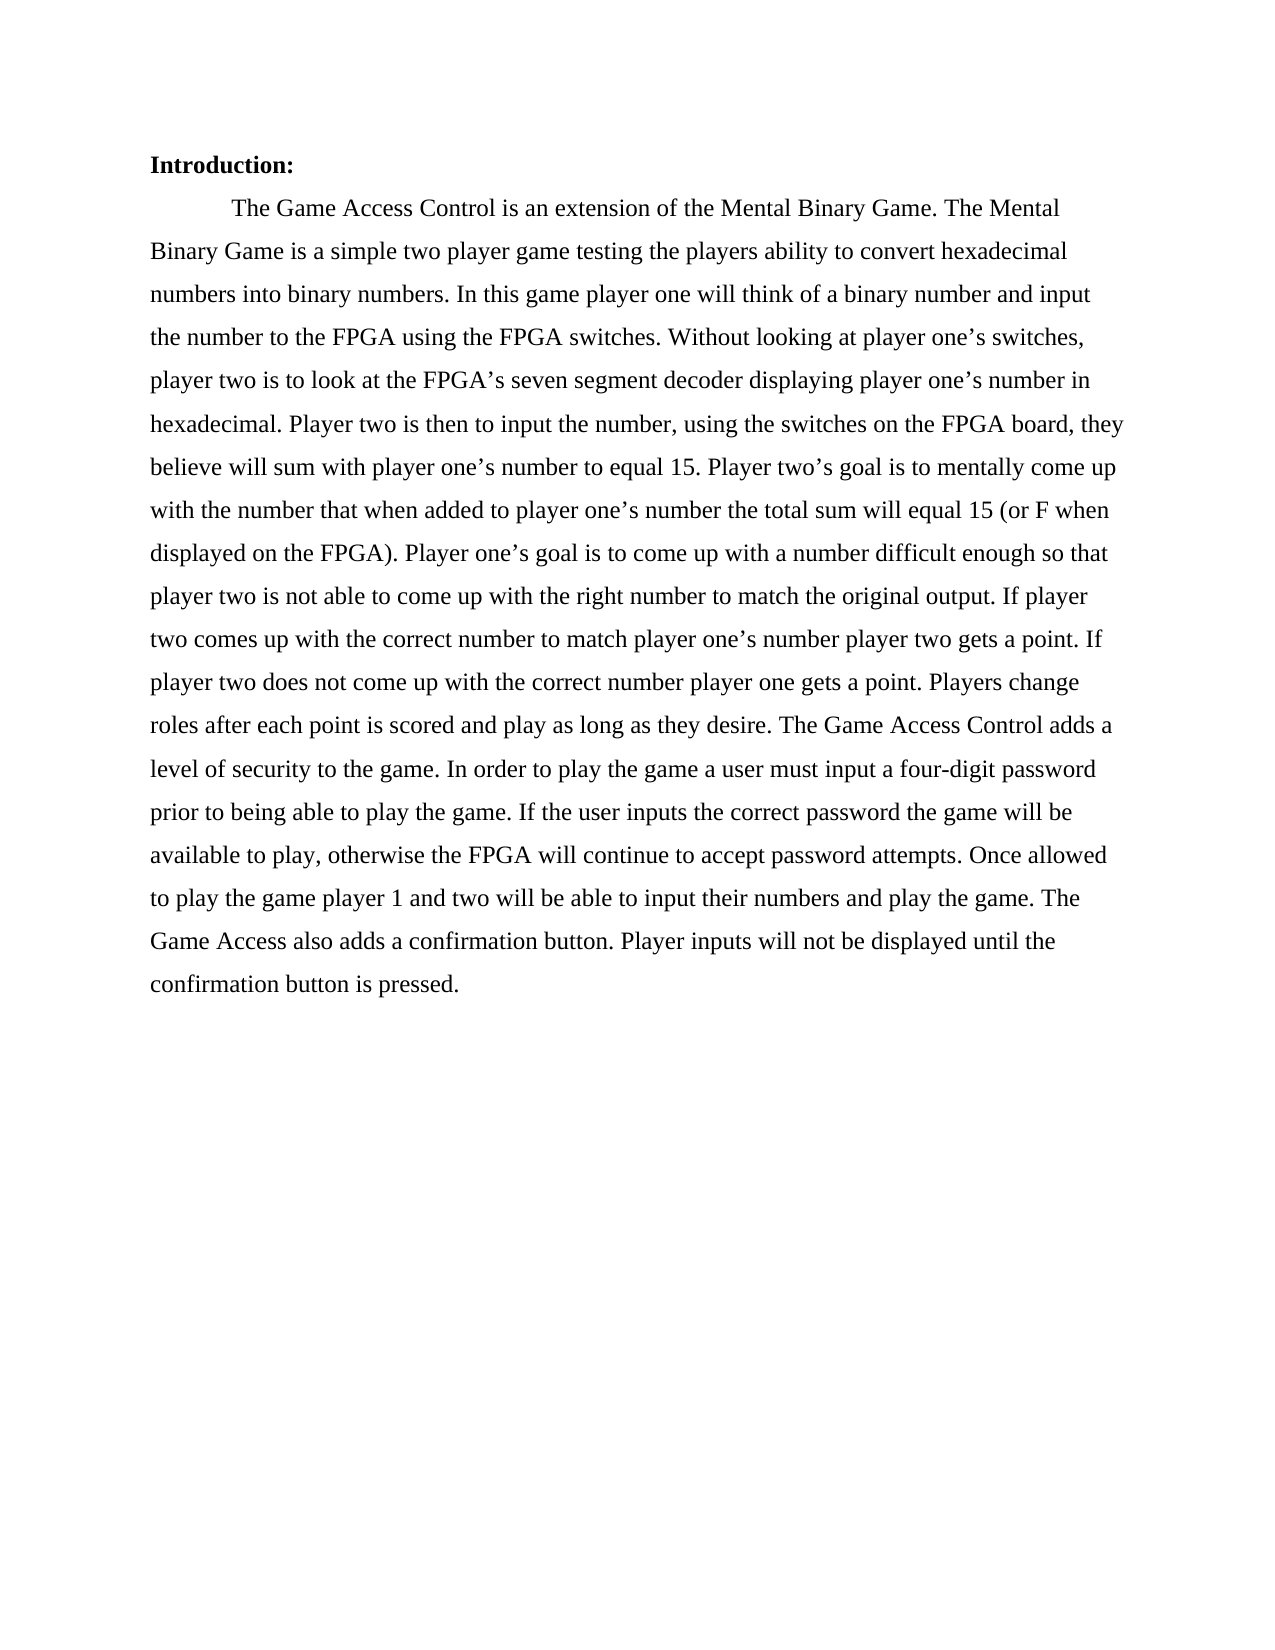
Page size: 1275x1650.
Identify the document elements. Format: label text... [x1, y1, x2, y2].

text Introduction: [150, 150, 1125, 179]
text The Game Access Control is an extension of the Mental Binary Game. The Mental Binary Game is a simple two player game testing the players ability to convert hexadecimal numbers into binary numbers. In this game player one will think of a binary number and input the number to the FPGA using the FPGA switches. Without looking at player one’s switches, player two is to look at the FPGA’s seven segment decoder displaying player one’s number in hexadecimal. Player two is then to input the number, using the switches on the FPGA board, they believe will sum with player one’s number to equal 15. Player two’s goal is to mentally come up with the number that when added to player one’s number the total sum will equal 15 (or F when displayed on the FPGA). Player one’s goal is to come up with a number difficult enough so that player two is not able to come up with the right number to match the original output. If player two comes up with the correct number to match player one’s number player two gets a point. If player two does not come up with the correct number player one gets a point. Players change roles after each point is scored and play as long as they desire. The Game Access Control adds a level of security to the game. In order to play the game a user must input a four-digit password prior to being able to play the game. If the user inputs the correct password the game will be available to play, otherwise the FPGA will continue to accept password attempts. Once allowed to play the game player 1 and two will be able to input their numbers and play the game. The Game Access also adds a confirmation button. Player inputs will not be displayed until the confirmation button is pressed. [150, 193, 1125, 998]
